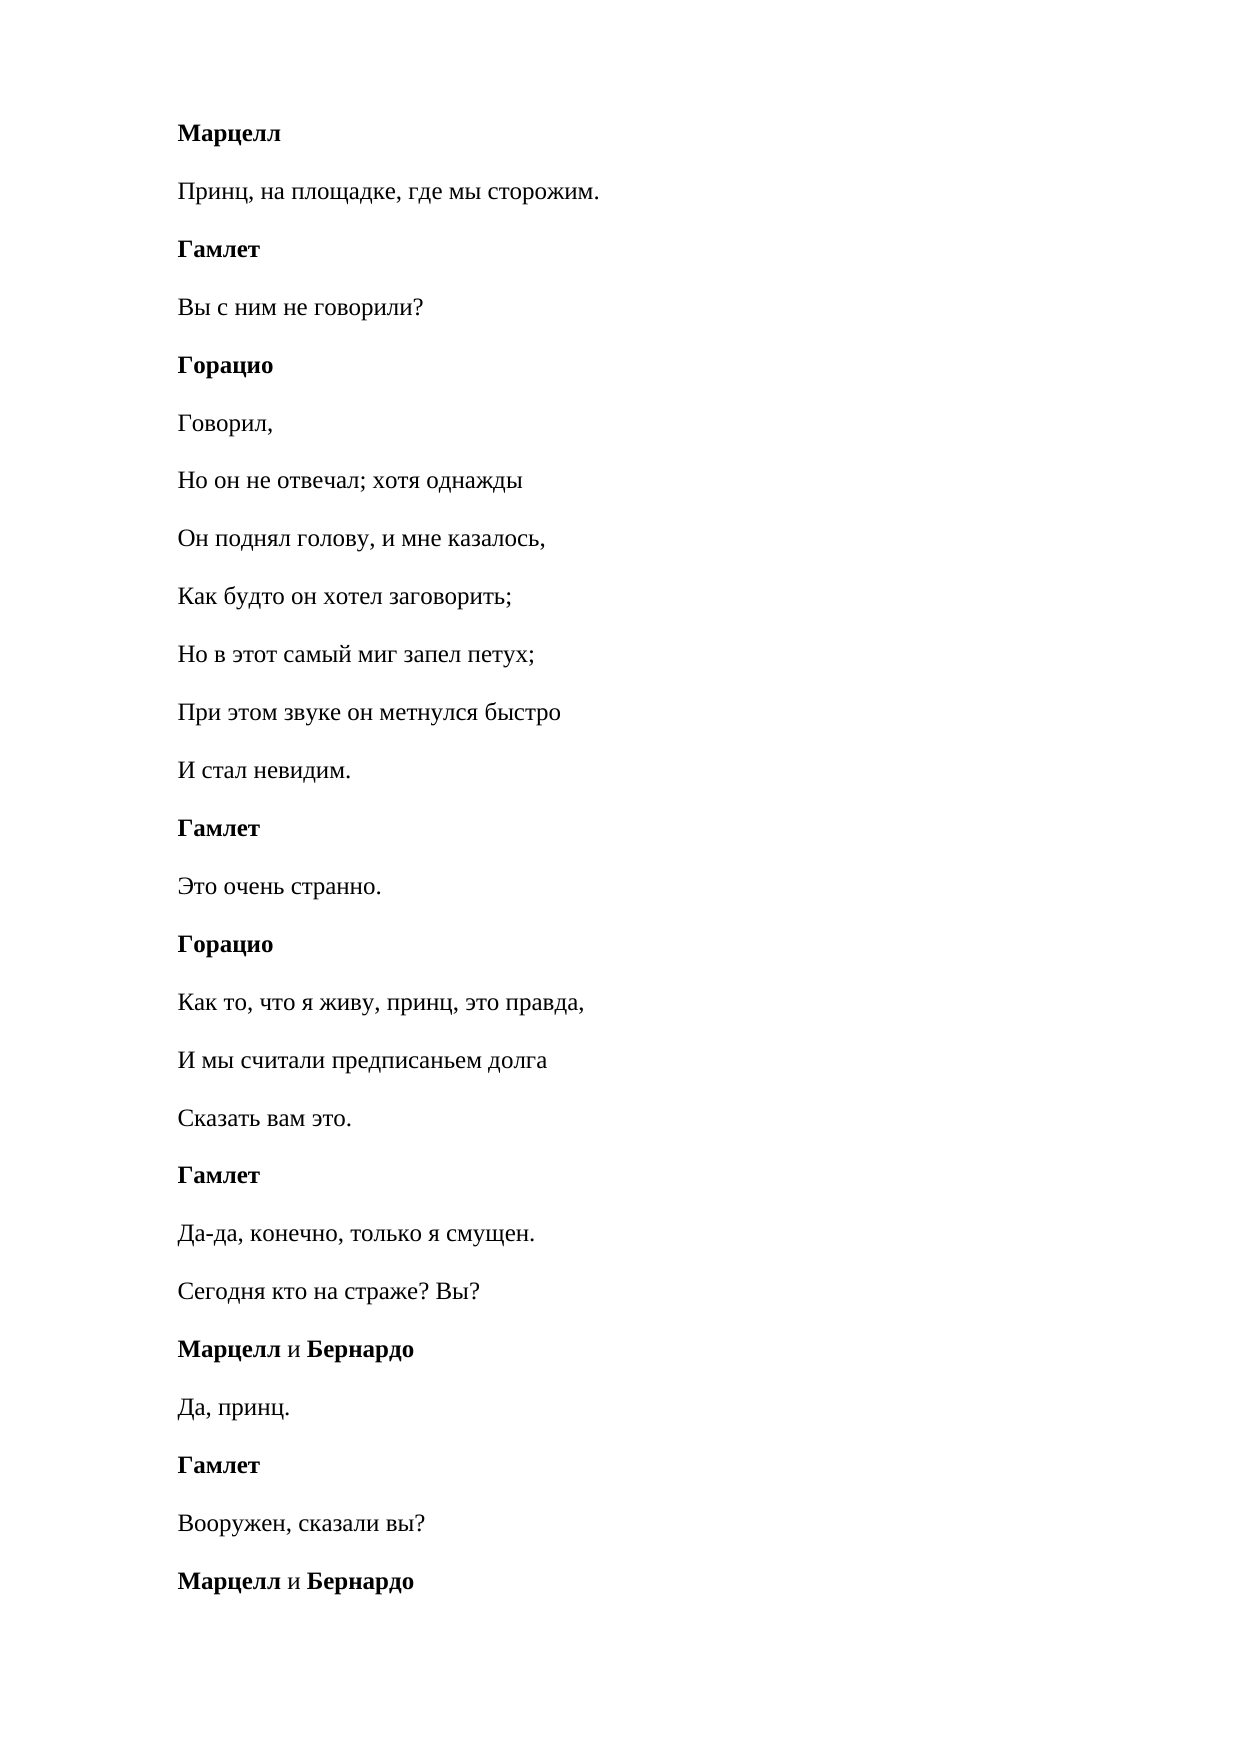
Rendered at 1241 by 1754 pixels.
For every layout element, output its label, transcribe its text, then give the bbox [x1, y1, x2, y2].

text Гамлет [177, 234, 1152, 263]
text И мы считали предписаньем долга [177, 1045, 1152, 1073]
text Сегодня кто на страже? Вы? [177, 1276, 1152, 1305]
text Гамлет [177, 1161, 1152, 1189]
text Горацио [177, 350, 1152, 378]
text Марцелл и Бернардо [177, 1334, 1152, 1363]
text Говорил, [177, 408, 1152, 436]
text Да-да, конечно, только я смущен. [177, 1218, 1152, 1247]
text Да, принц. [177, 1392, 1152, 1421]
text Это очень странно. [177, 871, 1152, 900]
text Вооружен, сказали вы? [177, 1508, 1152, 1537]
text Он поднял голову, и мне казалось, [177, 523, 1152, 552]
text Гамлет [177, 1450, 1152, 1479]
text Но в этот самый миг запел петух; [177, 639, 1152, 668]
text При этом звуке он метнулся быстро [177, 697, 1152, 726]
text Как будто он хотел заговорить; [177, 581, 1152, 610]
text Сказать вам это. [177, 1103, 1152, 1131]
text И стал невидим. [177, 755, 1152, 784]
text Вы с ним не говорили? [177, 292, 1152, 321]
text Гамлет [177, 813, 1152, 842]
text Марцелл [177, 118, 1152, 147]
text Горацио [177, 929, 1152, 958]
text Принц, на площадке, где мы сторожим. [177, 176, 1152, 205]
text Марцелл и Бернардо [177, 1566, 1152, 1595]
text Как то, что я живу, принц, это правда, [177, 987, 1152, 1016]
text Но он не отвечал; хотя однажды [177, 466, 1152, 494]
